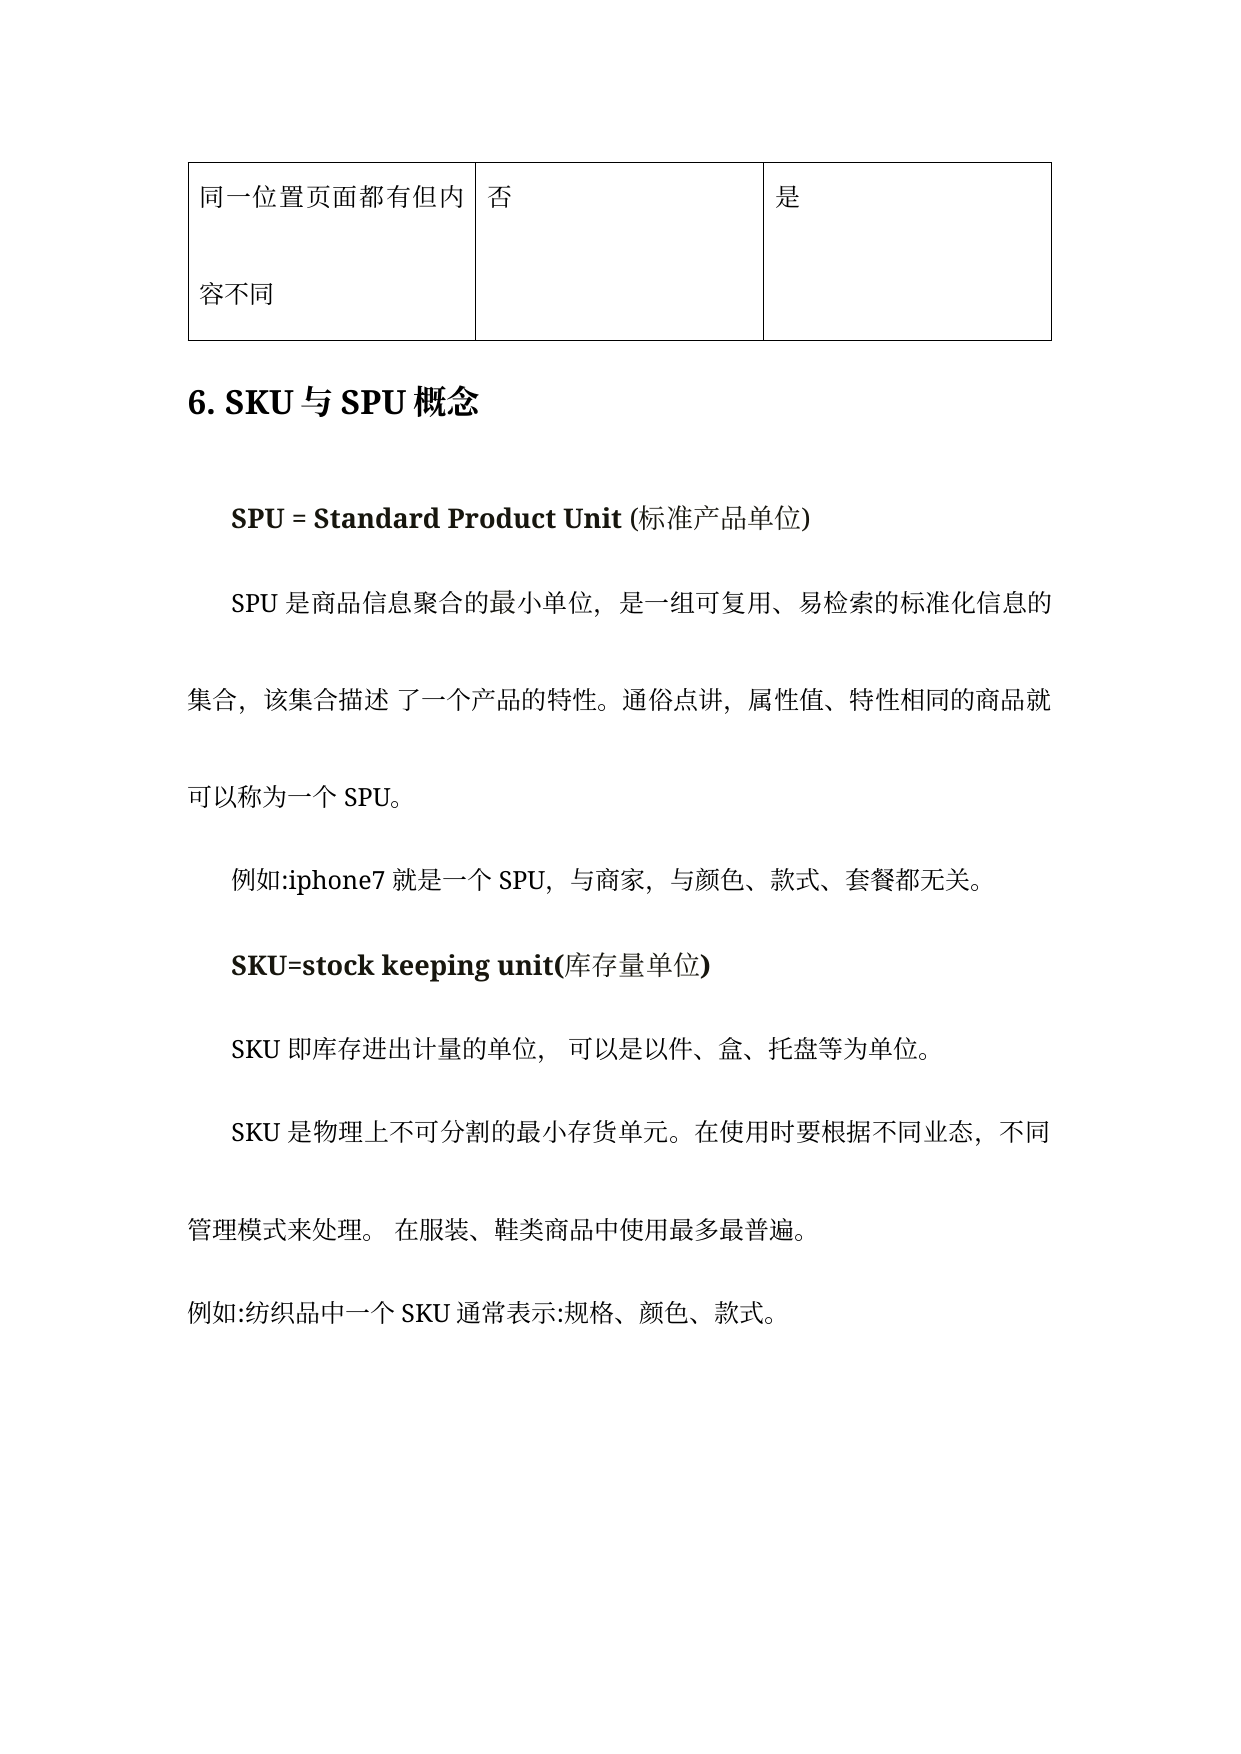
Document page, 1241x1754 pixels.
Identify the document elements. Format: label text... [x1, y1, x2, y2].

table_cell 否 [476, 163, 763, 340]
text SKU=stock keeping unit(库存量单位) [187, 931, 1053, 996]
text 例如:iphone7 就是一个 SPU，与商家，与颜色、款式、套餐都无关。 [187, 847, 1053, 912]
table_cell 同一位置页面都有但内容不同 [189, 163, 475, 340]
subtitle SKU与SPU概念 [187, 368, 1053, 433]
text SPU = Standard Product Unit (标准产品单位) [187, 484, 1053, 549]
text SKU 即库存进出计量的单位， 可以是以件、盒、托盘等为单位。 [187, 1016, 1053, 1081]
text SPU 是商品信息聚合的最小单位，是一组可复用、易检索的标准化信息的集合，该集合描述 了一个产品的特性。通俗点讲，属性值、特性相同的商品就可以称为一个 SPU。 [187, 568, 1053, 828]
text SKU 是物理上不可分割的最小存货单元。在使用时要根据不同业态，不同管理模式来处理。 在服装、鞋类商品中使用最多最普遍。 [187, 1098, 1053, 1261]
text 例如:纺织品中一个 SKU 通常表示:规格、颜色、款式。 [187, 1279, 1053, 1344]
table_cell 是 [764, 163, 1051, 340]
